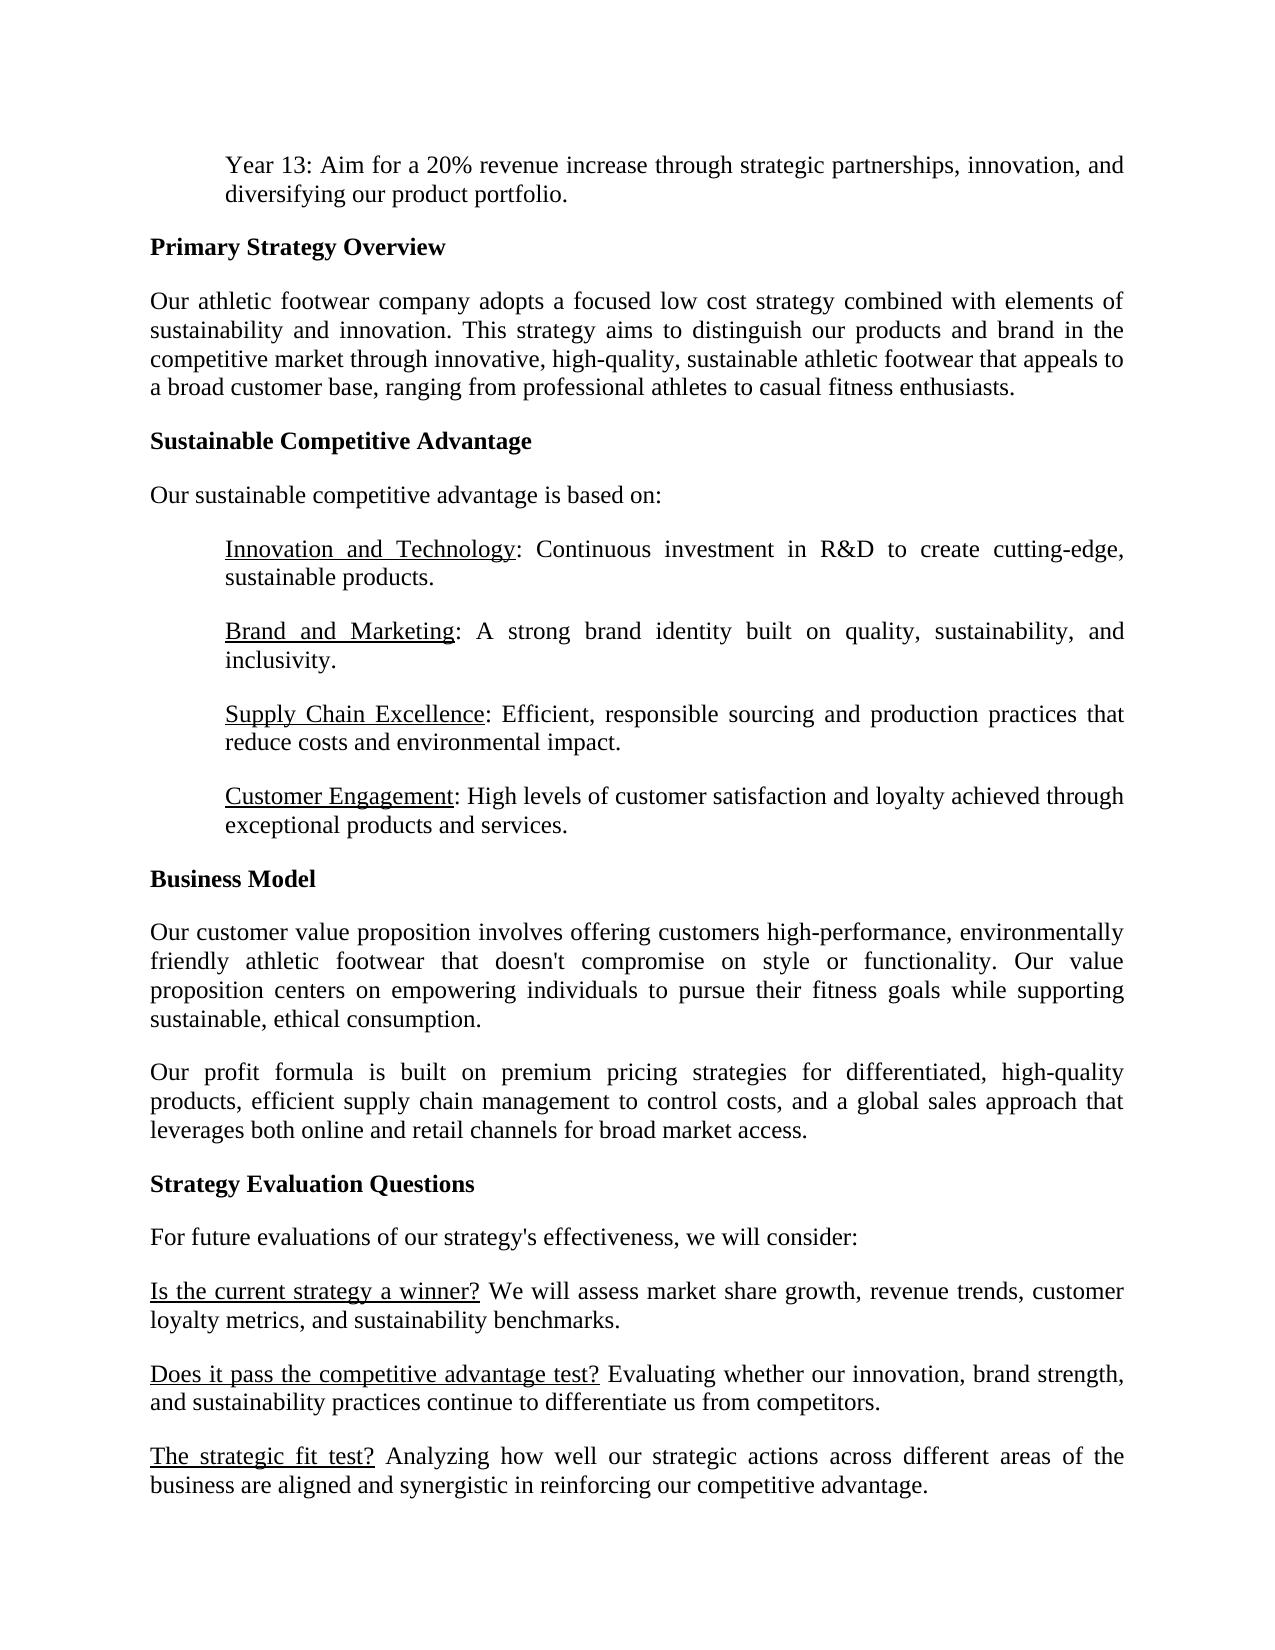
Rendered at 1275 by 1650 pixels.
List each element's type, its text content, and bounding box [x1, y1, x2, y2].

text Is the current strategy a winner? We will assess market share growth, revenue trends, customer loyalty metrics, and sustainability benchmarks. [150, 1276, 1125, 1334]
text Brand and Marketing: A strong brand identity built on quality, sustainability, and inclusivity. [225, 616, 1125, 674]
text Supply Chain Excellence: Efficient, responsible sourcing and production practices that reduce costs and environmental impact. [225, 699, 1125, 756]
text Our profit formula is built on premium pricing strategies for differentiated, high-quality products, efficient supply chain management to control costs, and a global sales approach that leverages both online and retail channels for broad market access. [150, 1057, 1125, 1144]
text The strategic fit test? Analyzing how well our strategic actions across different areas of the business are aligned and synergistic in reinforcing our competitive advantage. [150, 1441, 1125, 1499]
text Our sustainable competitive advantage is based on: [150, 480, 1125, 509]
text Primary Strategy Overview [150, 232, 1125, 261]
text Our athletic footwear company adopts a focused low cost strategy combined with elements of sustainability and innovation. This strategy aims to distinguish our products and brand in the competitive market through innovative, high-quality, sustainable athletic footwear that appeals to a broad customer base, ranging from professional athletes to casual fitness enthusiasts. [150, 286, 1125, 401]
text Our customer value proposition involves offering customers high-performance, environmentally friendly athletic footwear that doesn't compromise on style or functionality. Our value proposition centers on empowering individuals to pursue their fitness goals while supporting sustainable, ethical consumption. [150, 917, 1125, 1032]
text Year 13: Aim for a 20% revenue increase through strategic partnerships, innovation, and diversifying our product portfolio. [225, 150, 1125, 207]
text Innovation and Technology: Continuous investment in R&D to create cutting-edge, sustainable products. [225, 534, 1125, 591]
text Customer Engagement: High levels of customer satisfaction and loyalty achieved through exceptional products and services. [225, 781, 1125, 839]
text Business Model [150, 864, 1125, 892]
text For future evaluations of our strategy's effectiveness, we will consider: [150, 1222, 1125, 1251]
text Does it pass the competitive advantage test? Evaluating whether our innovation, brand strength, and sustainability practices continue to differentiate us from competitors. [150, 1359, 1125, 1416]
text Sustainable Competitive Advantage [150, 426, 1125, 455]
text Strategy Evaluation Questions [150, 1169, 1125, 1197]
